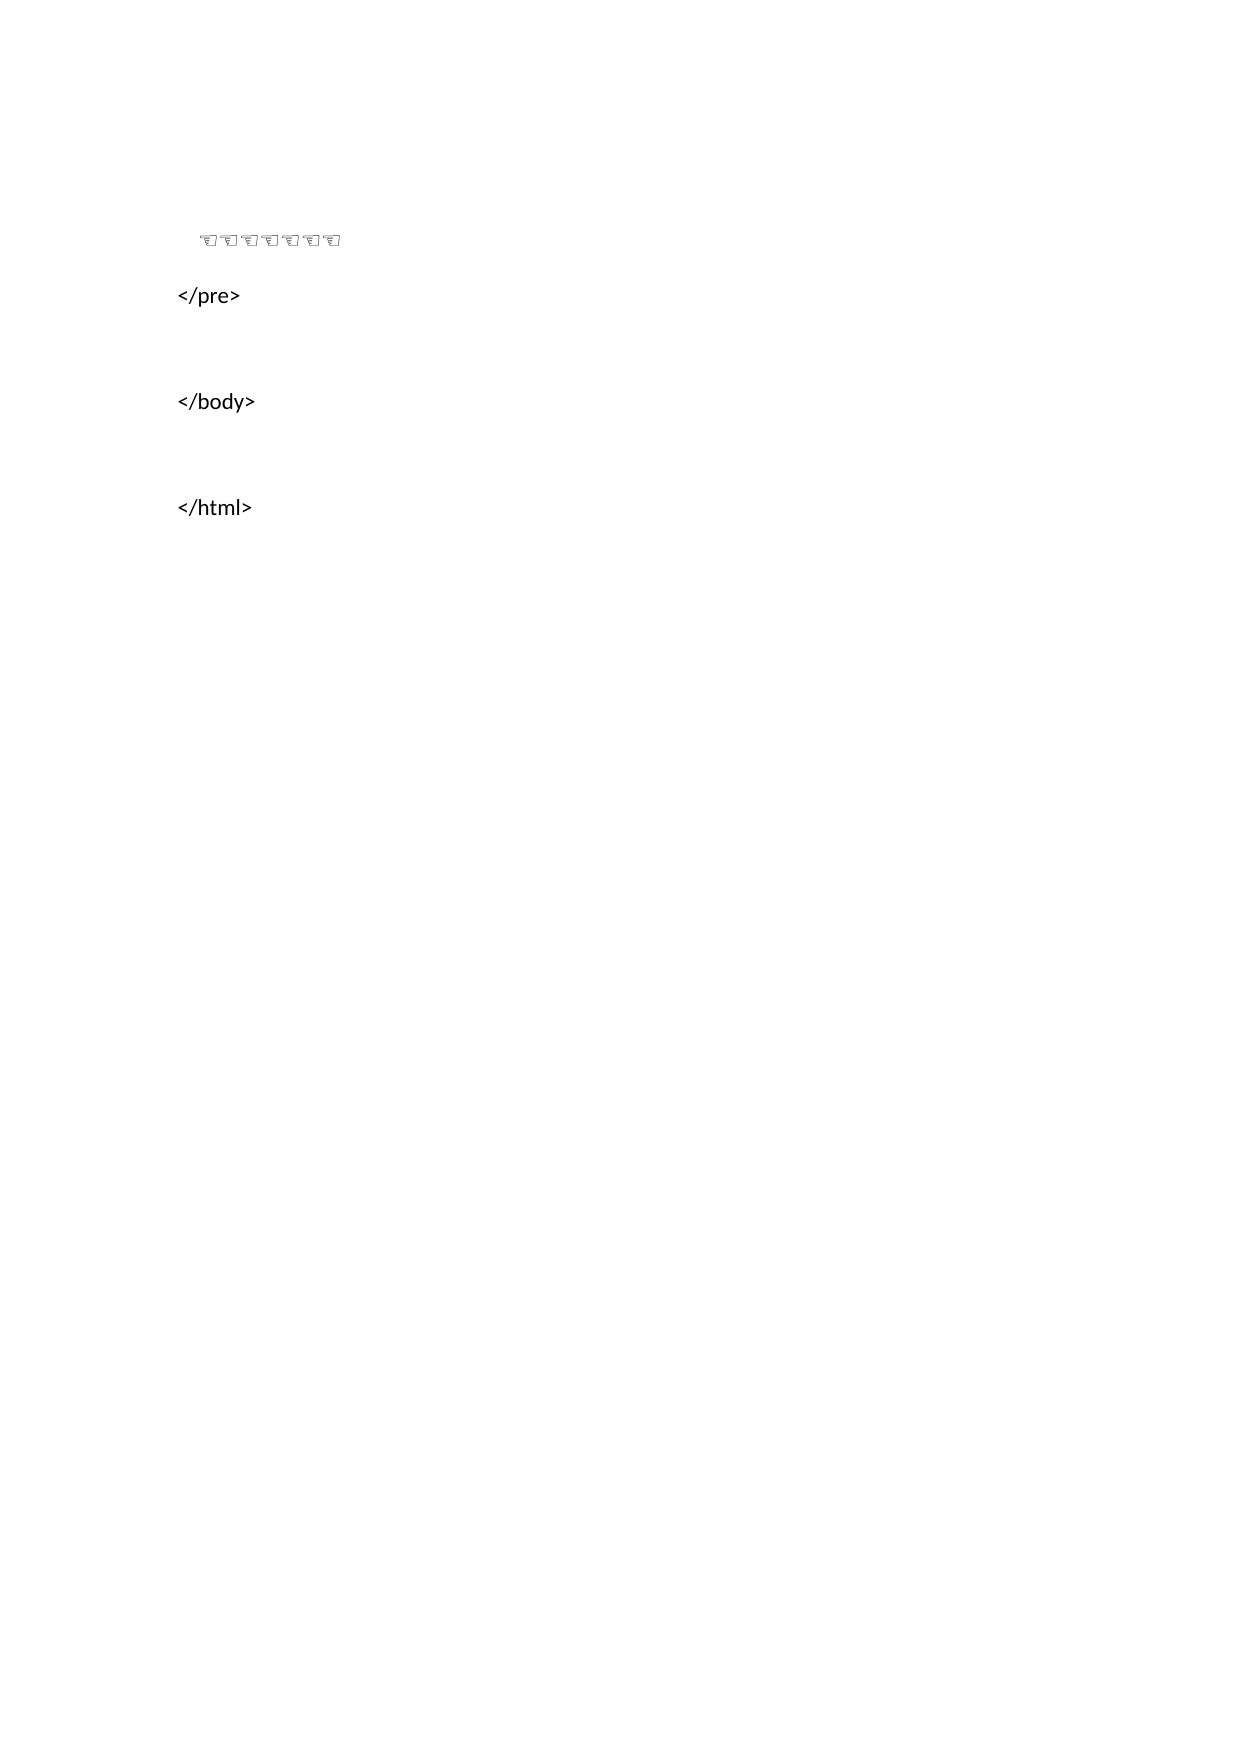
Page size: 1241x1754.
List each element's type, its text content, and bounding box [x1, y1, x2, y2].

text ☜☜☜☜☜☜☜ [177, 224, 1152, 255]
text </body> [177, 387, 1152, 415]
text </pre> [177, 281, 1152, 309]
text </html> [177, 493, 1152, 521]
